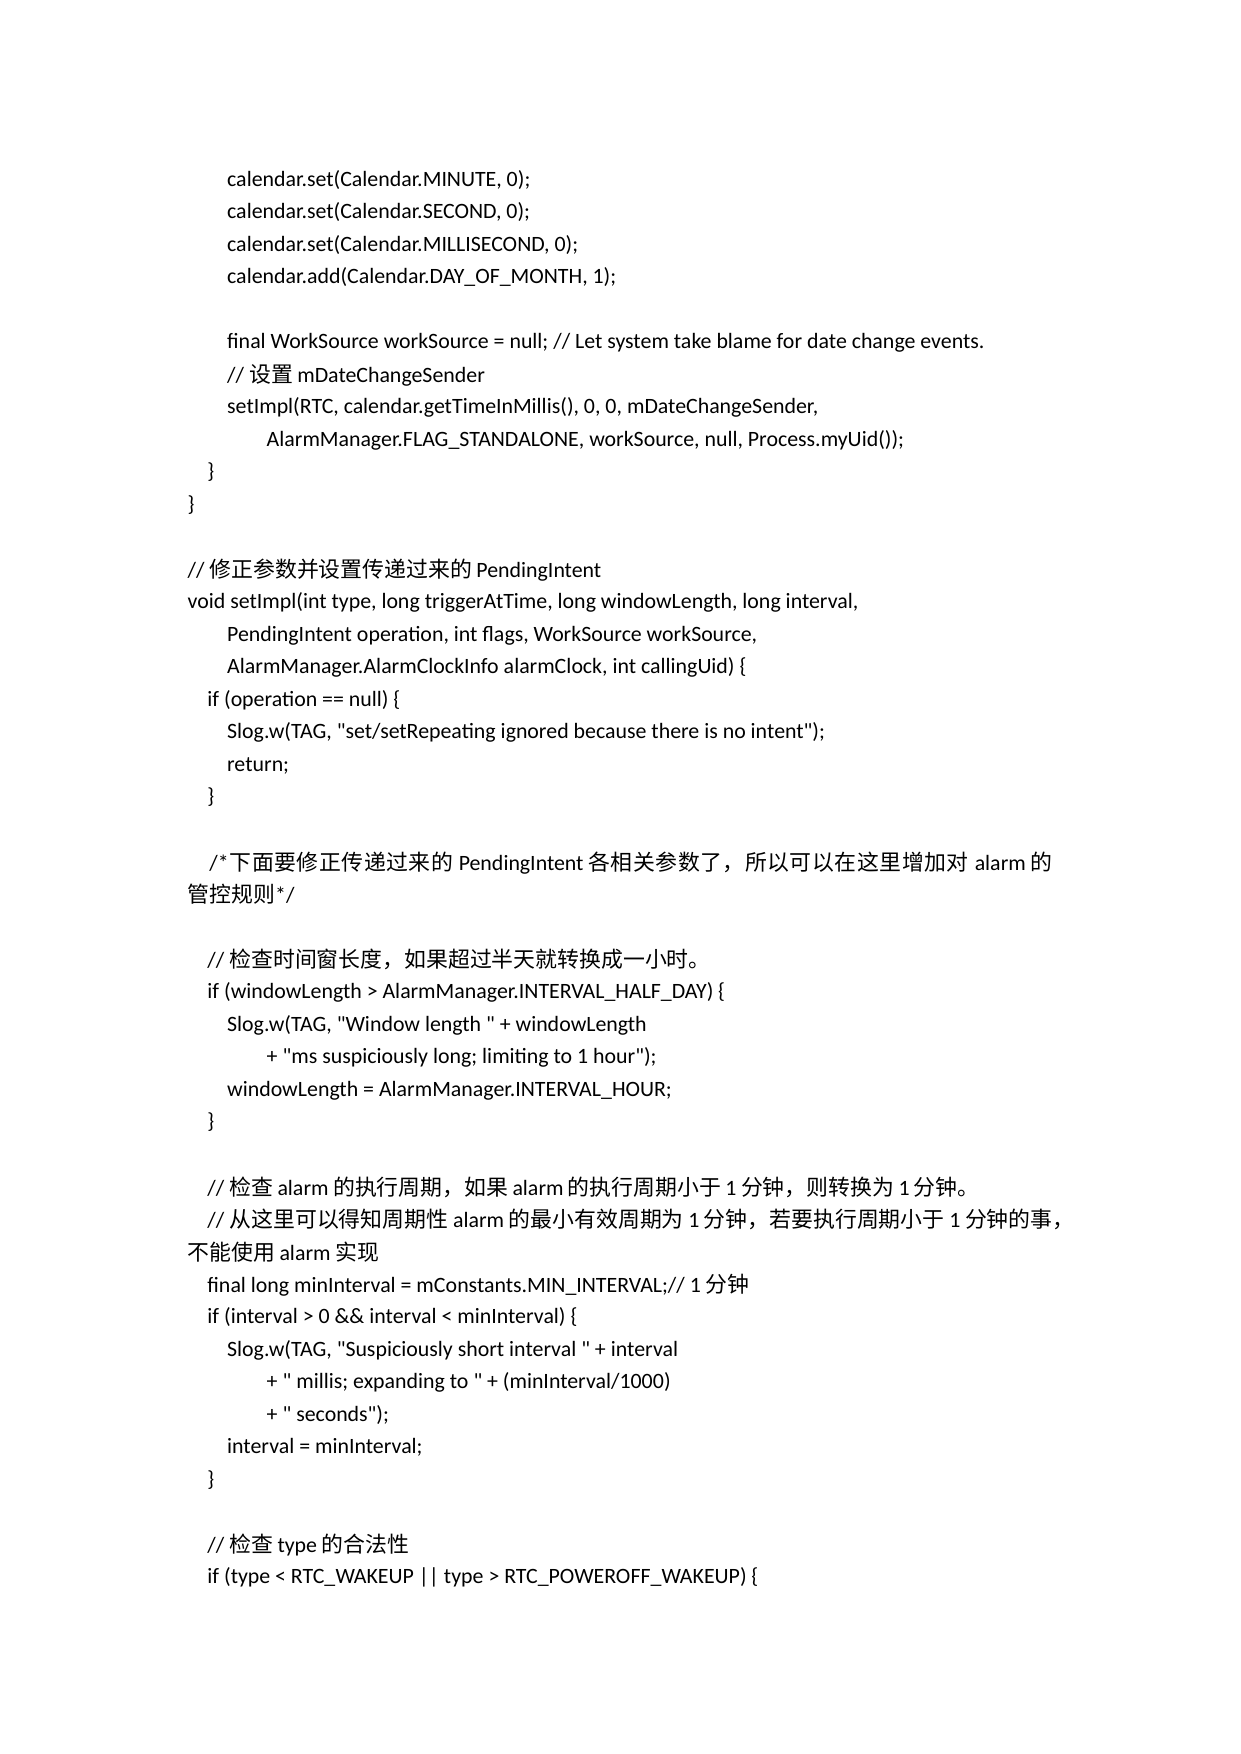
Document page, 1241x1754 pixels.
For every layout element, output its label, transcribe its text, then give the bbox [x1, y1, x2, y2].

text windowLength = AlarmManager.INTERVAL_HOUR; [187, 1072, 1053, 1104]
text setImpl(RTC, calendar.getTimeInMillis(), 0, 0, mDateChangeSender, [187, 389, 1053, 422]
text calendar.add(Calendar.DAY_OF_MONTH, 1); [187, 259, 1053, 292]
text } [187, 487, 1053, 519]
text if (interval > 0 && interval < minInterval) { [187, 1299, 1053, 1332]
text AlarmManager.AlarmClockInfo alarmClock, int callingUid) { [187, 649, 1053, 682]
text calendar.set(Calendar.MINUTE, 0); [187, 162, 1053, 194]
text if (type < RTC_WAKEUP || type > RTC_POWEROFF_WAKEUP) { [187, 1559, 1053, 1592]
text if (windowLength > AlarmManager.INTERVAL_HALF_DAY) { [187, 974, 1053, 1007]
text if (operation == null) { [187, 682, 1053, 714]
text calendar.set(Calendar.SECOND, 0); [187, 194, 1053, 227]
text AlarmManager.FLAG_STANDALONE, workSource, null, Process.myUid()); [187, 422, 1053, 454]
text final WorkSource workSource = null; // Let system take blame for date change events. [187, 324, 1053, 357]
text /*下面要修正传递过来的PendingIntent各相关参数了，所以可以在这里增加对alarm的管控规则*/ [187, 844, 1053, 909]
text } [187, 1104, 1053, 1137]
text // 检查type的合法性 [187, 1527, 1053, 1559]
text // 设置mDateChangeSender [187, 357, 1053, 389]
text } [187, 1462, 1053, 1494]
text + " seconds"); [187, 1397, 1053, 1429]
text // 从这里可以得知周期性alarm的最小有效周期为1分钟，若要执行周期小于1分钟的事，不能使用alarm实现 [187, 1202, 1053, 1267]
text final long minInterval = mConstants.MIN_INTERVAL;// 1分钟 [187, 1267, 1053, 1299]
text interval = minInterval; [187, 1429, 1053, 1462]
text + " millis; expanding to " + (minInterval/1000) [187, 1364, 1053, 1397]
text void setImpl(int type, long triggerAtTime, long windowLength, long interval, [187, 584, 1053, 617]
text + "ms suspiciously long; limiting to 1 hour"); [187, 1039, 1053, 1072]
text // 检查alarm的执行周期，如果alarm的执行周期小于1分钟，则转换为1分钟。 [187, 1169, 1053, 1202]
text PendingIntent operation, int flags, WorkSource workSource, [187, 617, 1053, 649]
text Slog.w(TAG, "Window length " + windowLength [187, 1007, 1053, 1039]
text } [187, 779, 1053, 812]
text return; [187, 747, 1053, 779]
text Slog.w(TAG, "set/setRepeating ignored because there is no intent"); [187, 714, 1053, 747]
text // 检查时间窗长度，如果超过半天就转换成一小时。 [187, 942, 1053, 974]
text // 修正参数并设置传递过来的PendingIntent [187, 552, 1053, 584]
text Slog.w(TAG, "Suspiciously short interval " + interval [187, 1332, 1053, 1364]
text } [187, 454, 1053, 487]
text calendar.set(Calendar.MILLISECOND, 0); [187, 227, 1053, 259]
